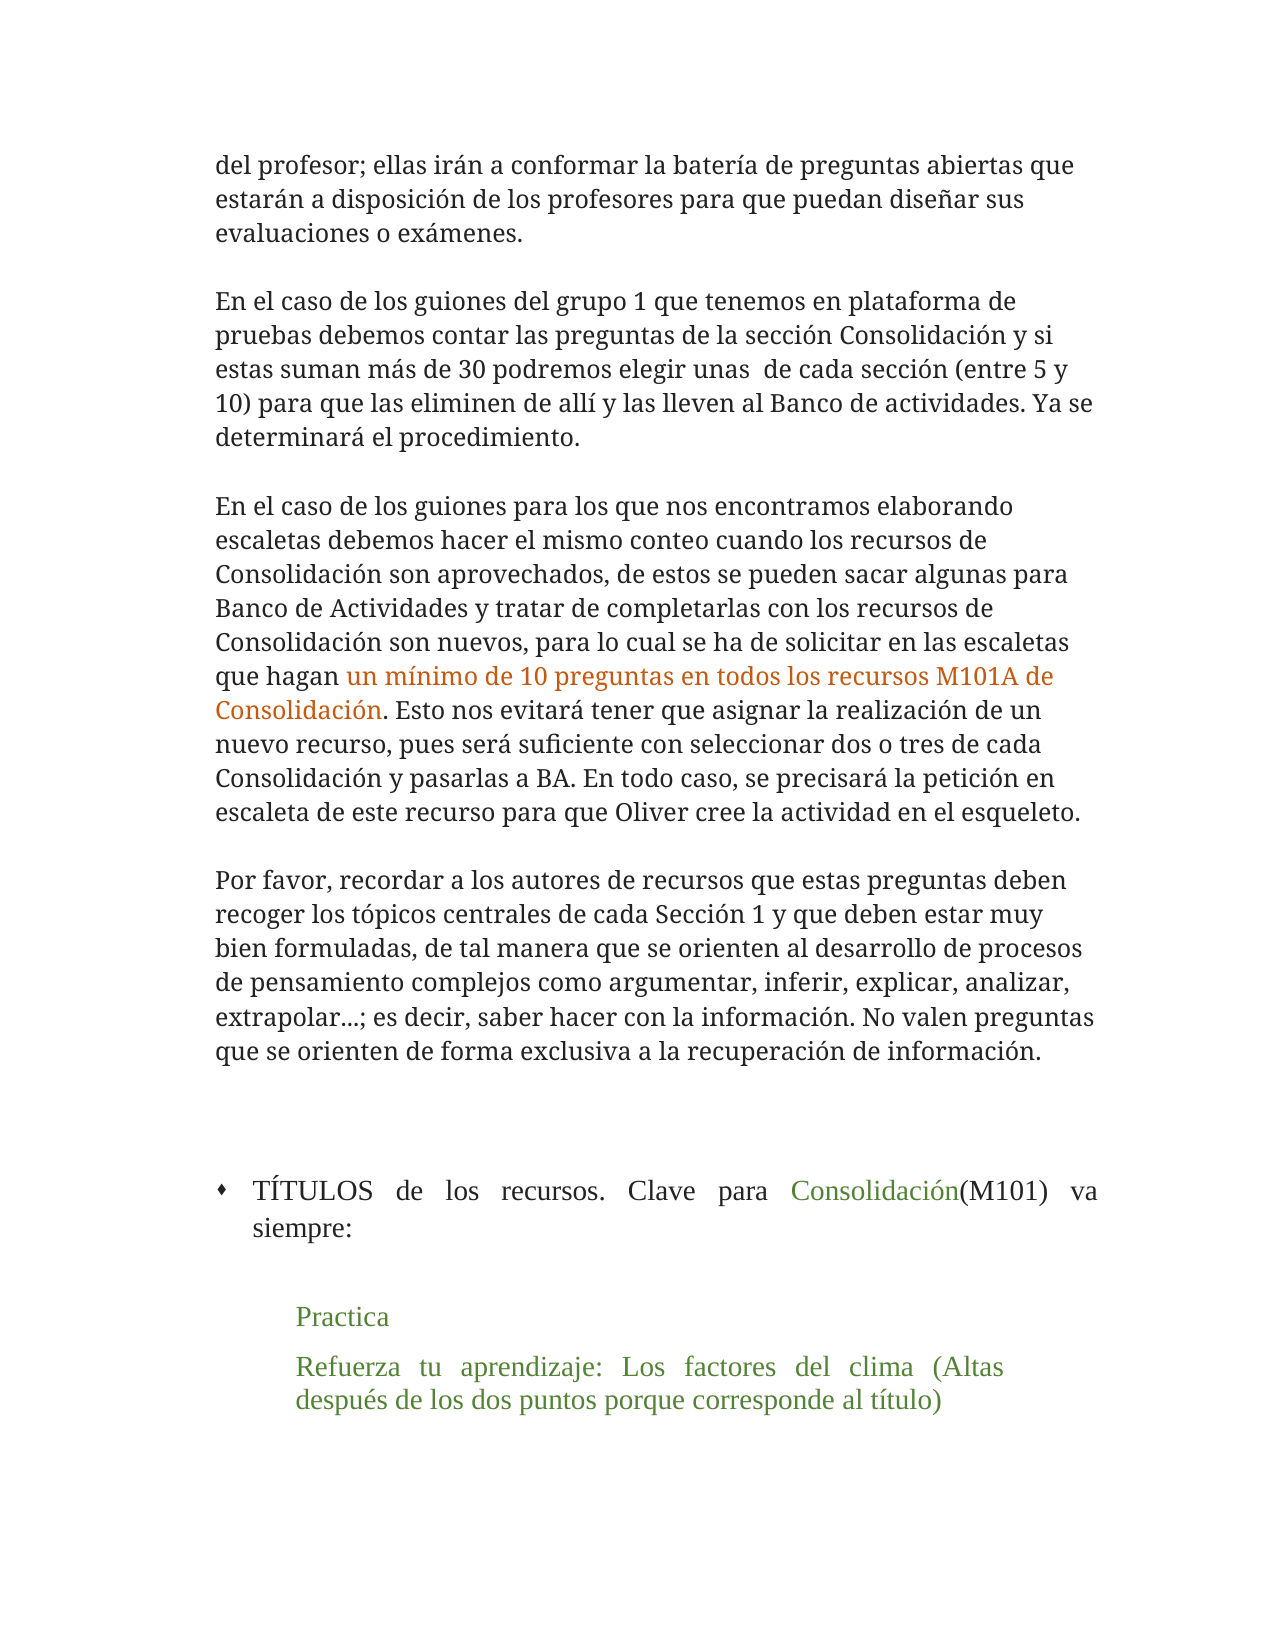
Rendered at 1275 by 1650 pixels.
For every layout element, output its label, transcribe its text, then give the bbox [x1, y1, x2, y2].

text En el caso de los guiones para los que nos encontramos elaborando escaletas debemos hacer el mismo conteo cuando los recursos de Consolidación son aprovechados, de estos se pueden sacar algunas para Banco de Actividades y tratar de completarlas con los recursos de Consolidación son nuevos, para lo cual se ha de solicitar en las escaletas que hagan un mínimo de 10 preguntas en todos los recursos M101A de Consolidación. Esto nos evitará tener que asignar la realización de un nuevo recurso, pues será suficiente con seleccionar dos o tres de cada Consolidación y pasarlas a BA. En todo caso, se precisará la petición en escaleta de este recurso para que Oliver cree la actividad en el esqueleto. [215, 488, 1098, 829]
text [215, 148, 1098, 250]
text En el caso de los guiones del grupo 1 que tenemos en plataforma de pruebas debemos contar las preguntas de la sección Consolidación y si estas suman más de 30 podremos elegir unas de cada sección (entre 5 y 10) para que las eliminen de allí y las lleven al Banco de actividades. Ya se determinará el procedimiento. [215, 284, 1098, 454]
text Practica [295, 1299, 1004, 1332]
list TÍTULOS de los recursos. Clave para Consolidación(M101) va siempre: [215, 1173, 1098, 1243]
text Refuerza tu aprendizaje: Los factores del clima (Altas después de los dos puntos porque corresponde al título) [295, 1349, 1004, 1416]
text Por favor, recordar a los autores de recursos que estas preguntas deben recoger los tópicos centrales de cada Sección 1 y que deben estar muy bien formuladas, de tal manera que se orienten al desarrollo de procesos de pensamiento complejos como argumentar, inferir, explicar, analizar, extrapolar...; es decir, saber hacer con la información. No valen preguntas que se orienten de forma exclusiva a la recuperación de información. [215, 863, 1098, 1067]
